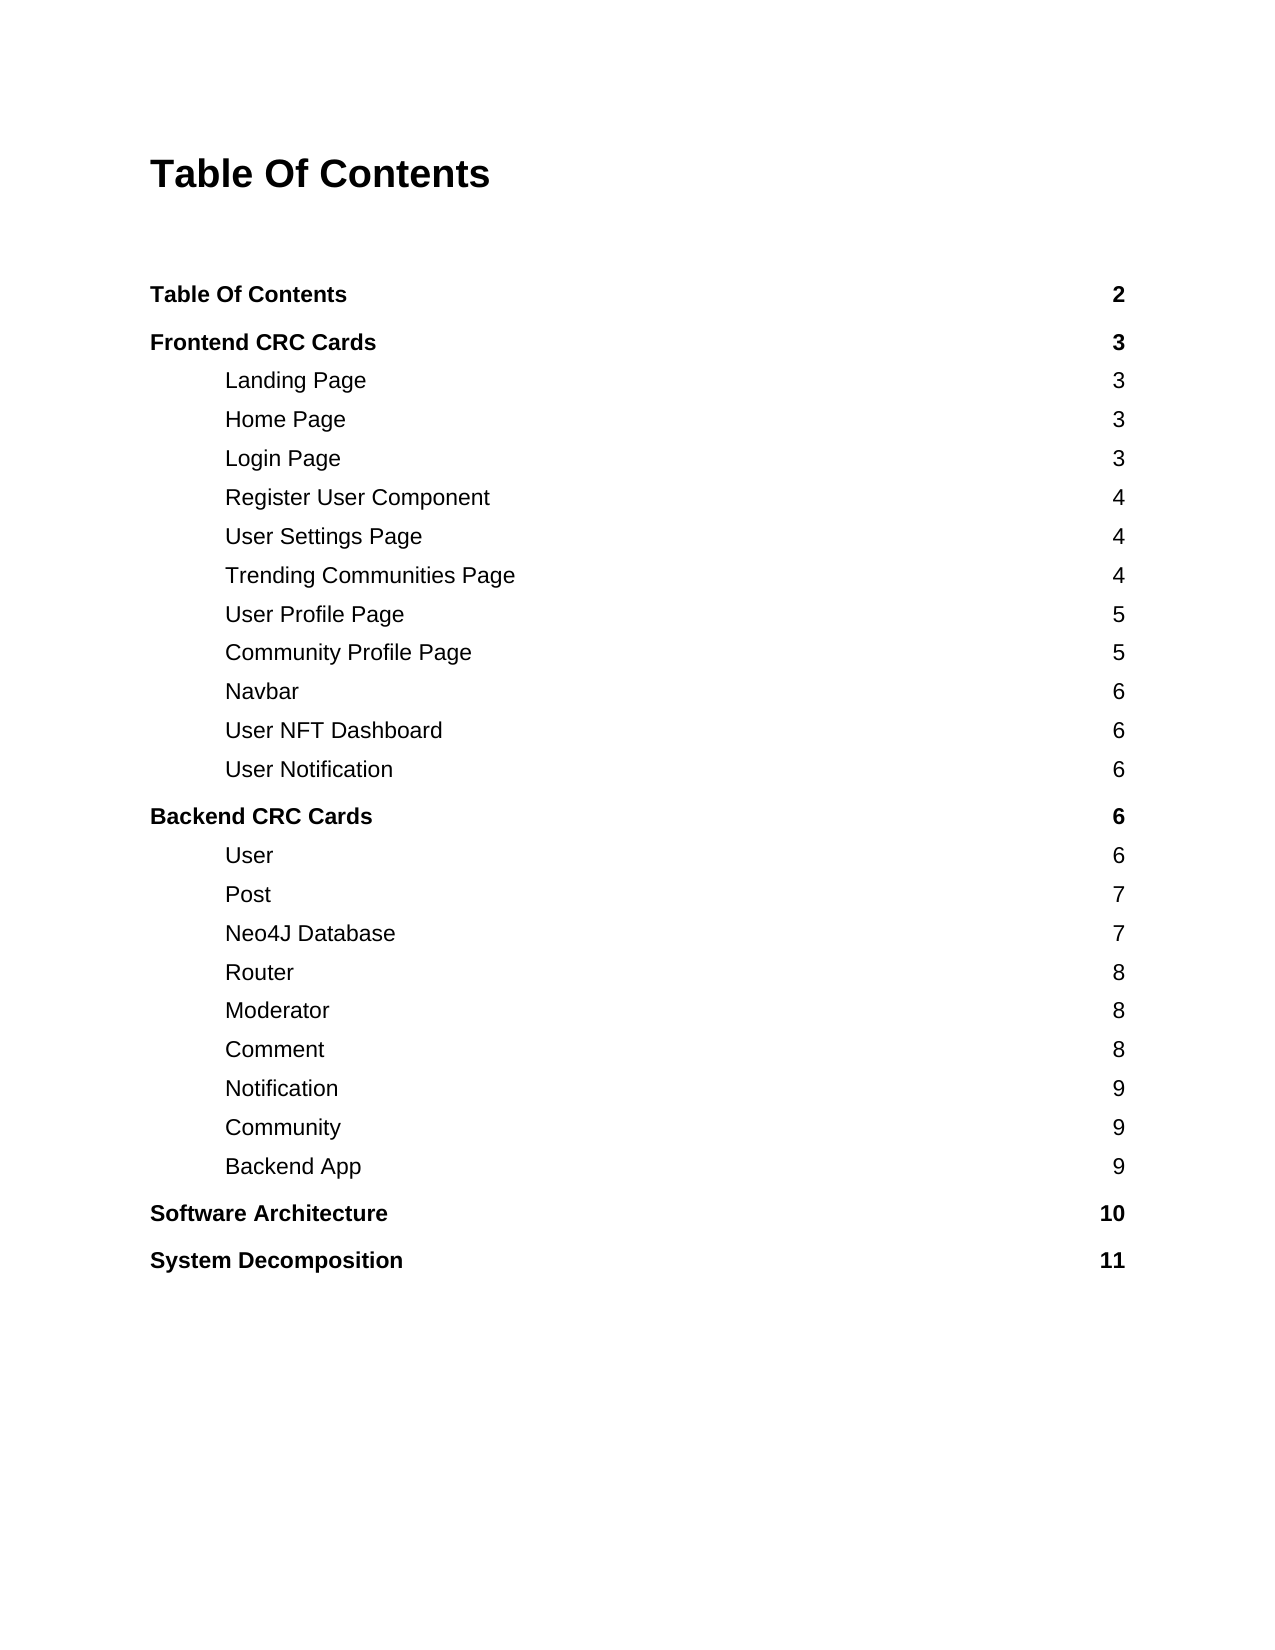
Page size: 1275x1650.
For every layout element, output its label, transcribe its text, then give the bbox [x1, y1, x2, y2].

subtitle Table Of Contents [150, 150, 1125, 196]
